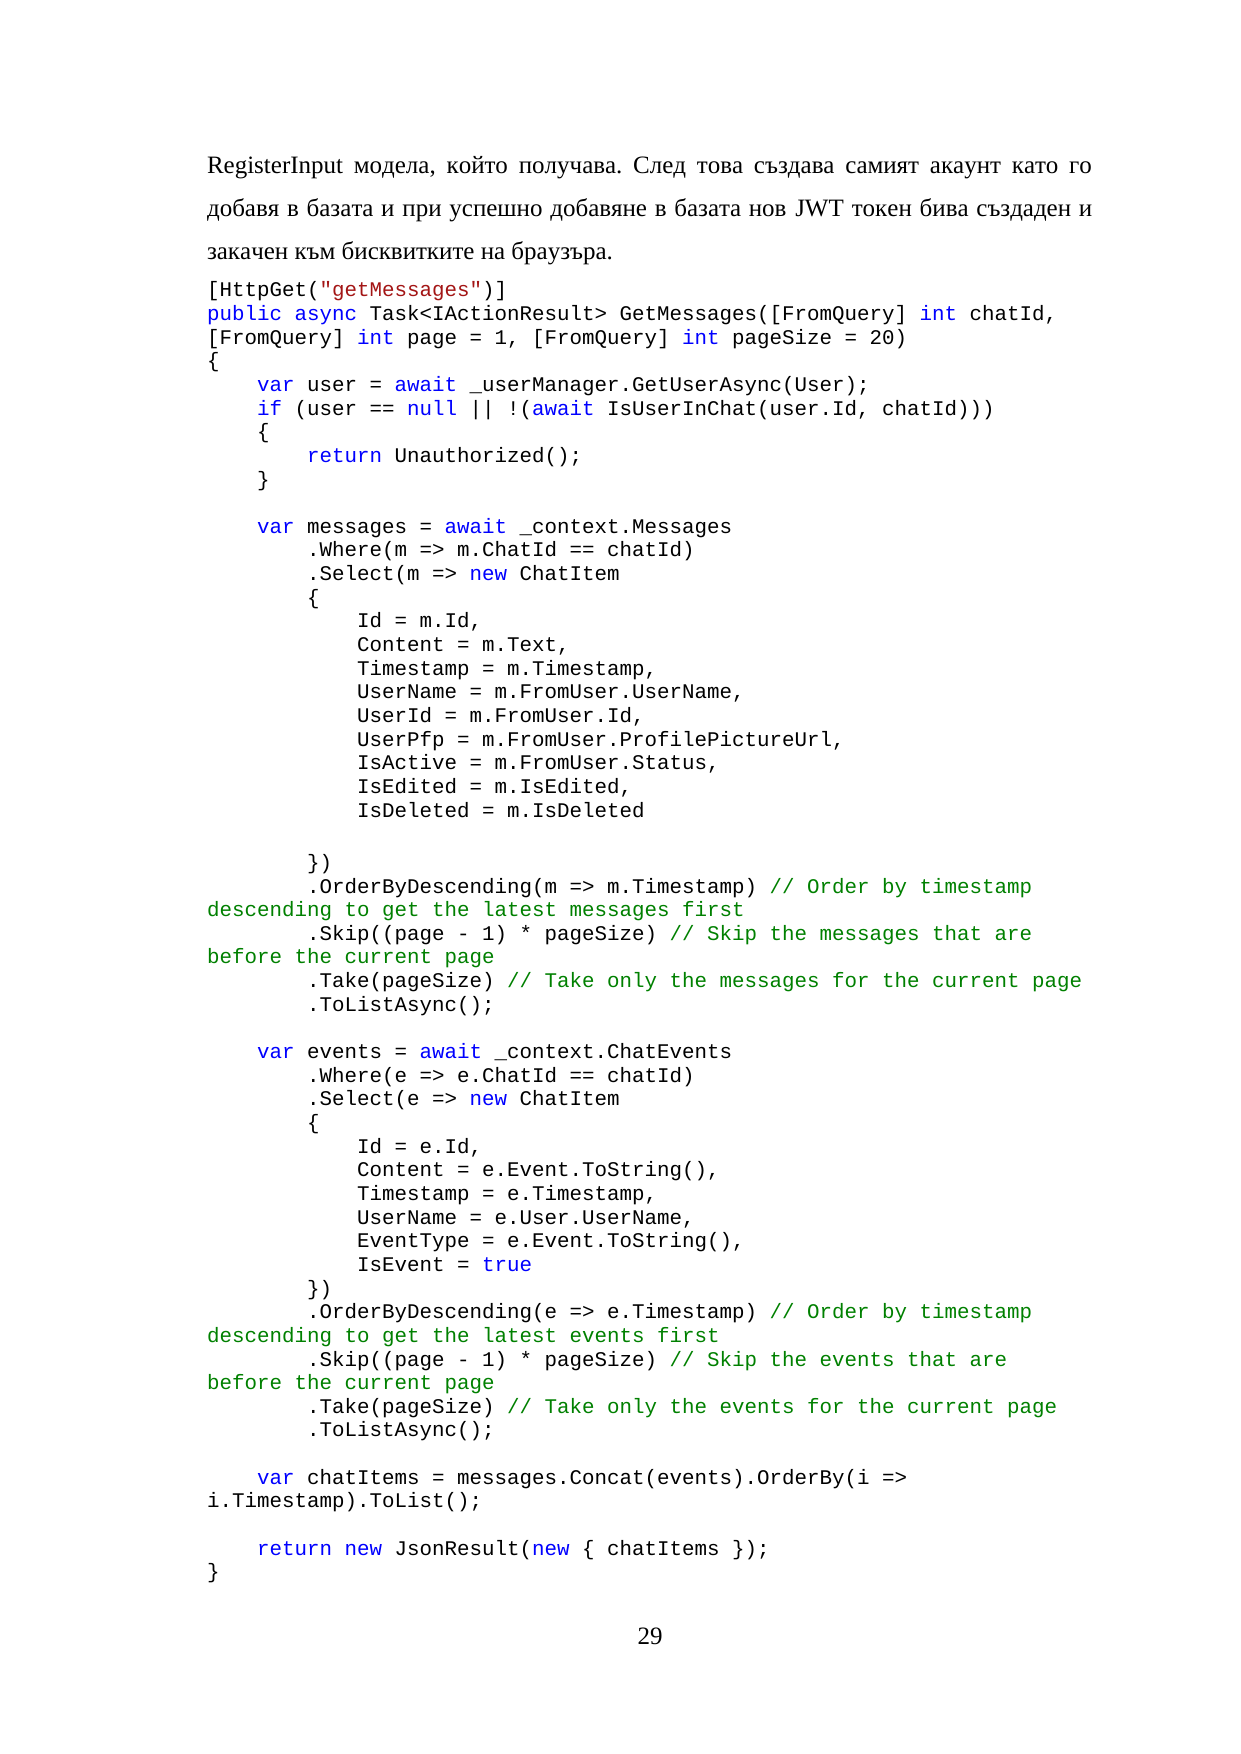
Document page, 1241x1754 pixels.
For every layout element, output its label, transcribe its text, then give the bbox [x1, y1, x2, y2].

text public async Task<IActionResult> GetMessages([FromQuery] int chatId, [FromQuery] int page = 1, [FromQuery] int pageSize = 20) [207, 303, 1092, 350]
text var messages = await _context.Messages [207, 516, 1092, 539]
text Id = m.Id, [207, 610, 1092, 634]
text Content = e.Event.ToString(), [207, 1159, 1092, 1183]
text { [207, 1112, 1092, 1136]
text var events = await _context.ChatEvents [207, 1041, 1092, 1065]
text .Skip((page - 1) * pageSize) // Skip the messages that are before the current page [207, 923, 1092, 970]
text Timestamp = e.Timestamp, [207, 1183, 1092, 1207]
text }) [207, 1278, 1092, 1301]
text .Where(e => e.ChatId == chatId) [207, 1065, 1092, 1088]
text var chatItems = messages.Concat(events).OrderBy(i => i.Timestamp).ToList(); [207, 1467, 1092, 1514]
text var user = await _userManager.GetUserAsync(User); [207, 374, 1092, 398]
text { [207, 587, 1092, 610]
text UserPfp = m.FromUser.ProfilePictureUrl, [207, 729, 1092, 752]
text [207, 150, 1092, 265]
text IsDeleted = m.IsDeleted [207, 799, 1092, 823]
text IsEvent = true [207, 1254, 1092, 1278]
text }) [207, 852, 1092, 876]
text .Where(m => m.ChatId == chatId) [207, 539, 1092, 563]
text .Skip((page - 1) * pageSize) // Skip the events that are before the current page [207, 1348, 1092, 1396]
text { [207, 421, 1092, 445]
text .ToListAsync(); [207, 1419, 1092, 1443]
text IsActive = m.FromUser.Status, [207, 752, 1092, 776]
text IsEdited = m.IsEdited, [207, 776, 1092, 799]
text if (user == null || !(await IsUserInChat(user.Id, chatId))) [207, 398, 1092, 421]
text UserName = e.User.UserName, [207, 1207, 1092, 1230]
text Content = m.Text, [207, 634, 1092, 658]
text return Unauthorized(); [207, 445, 1092, 468]
text Timestamp = m.Timestamp, [207, 658, 1092, 681]
text [HttpGet("getMessages")] [207, 279, 1092, 303]
text .OrderByDescending(m => m.Timestamp) // Order by timestamp descending to get the latest messages first [207, 876, 1092, 923]
text } [207, 1561, 1092, 1585]
text return new JsonResult(new { chatItems }); [207, 1538, 1092, 1561]
text .Select(m => new ChatItem [207, 563, 1092, 587]
text } [207, 468, 1092, 492]
text UserName = m.FromUser.UserName, [207, 681, 1092, 705]
text .Take(pageSize) // Take only the events for the current page [207, 1396, 1092, 1419]
text { [207, 350, 1092, 374]
text .ToListAsync(); [207, 994, 1092, 1017]
text .Select(e => new ChatItem [207, 1088, 1092, 1112]
text UserId = m.FromUser.Id, [207, 705, 1092, 729]
text .Take(pageSize) // Take only the messages for the current page [207, 970, 1092, 994]
text .OrderByDescending(e => e.Timestamp) // Order by timestamp descending to get the latest events first [207, 1301, 1092, 1348]
text EventType = e.Event.ToString(), [207, 1230, 1092, 1254]
text Id = e.Id, [207, 1136, 1092, 1159]
